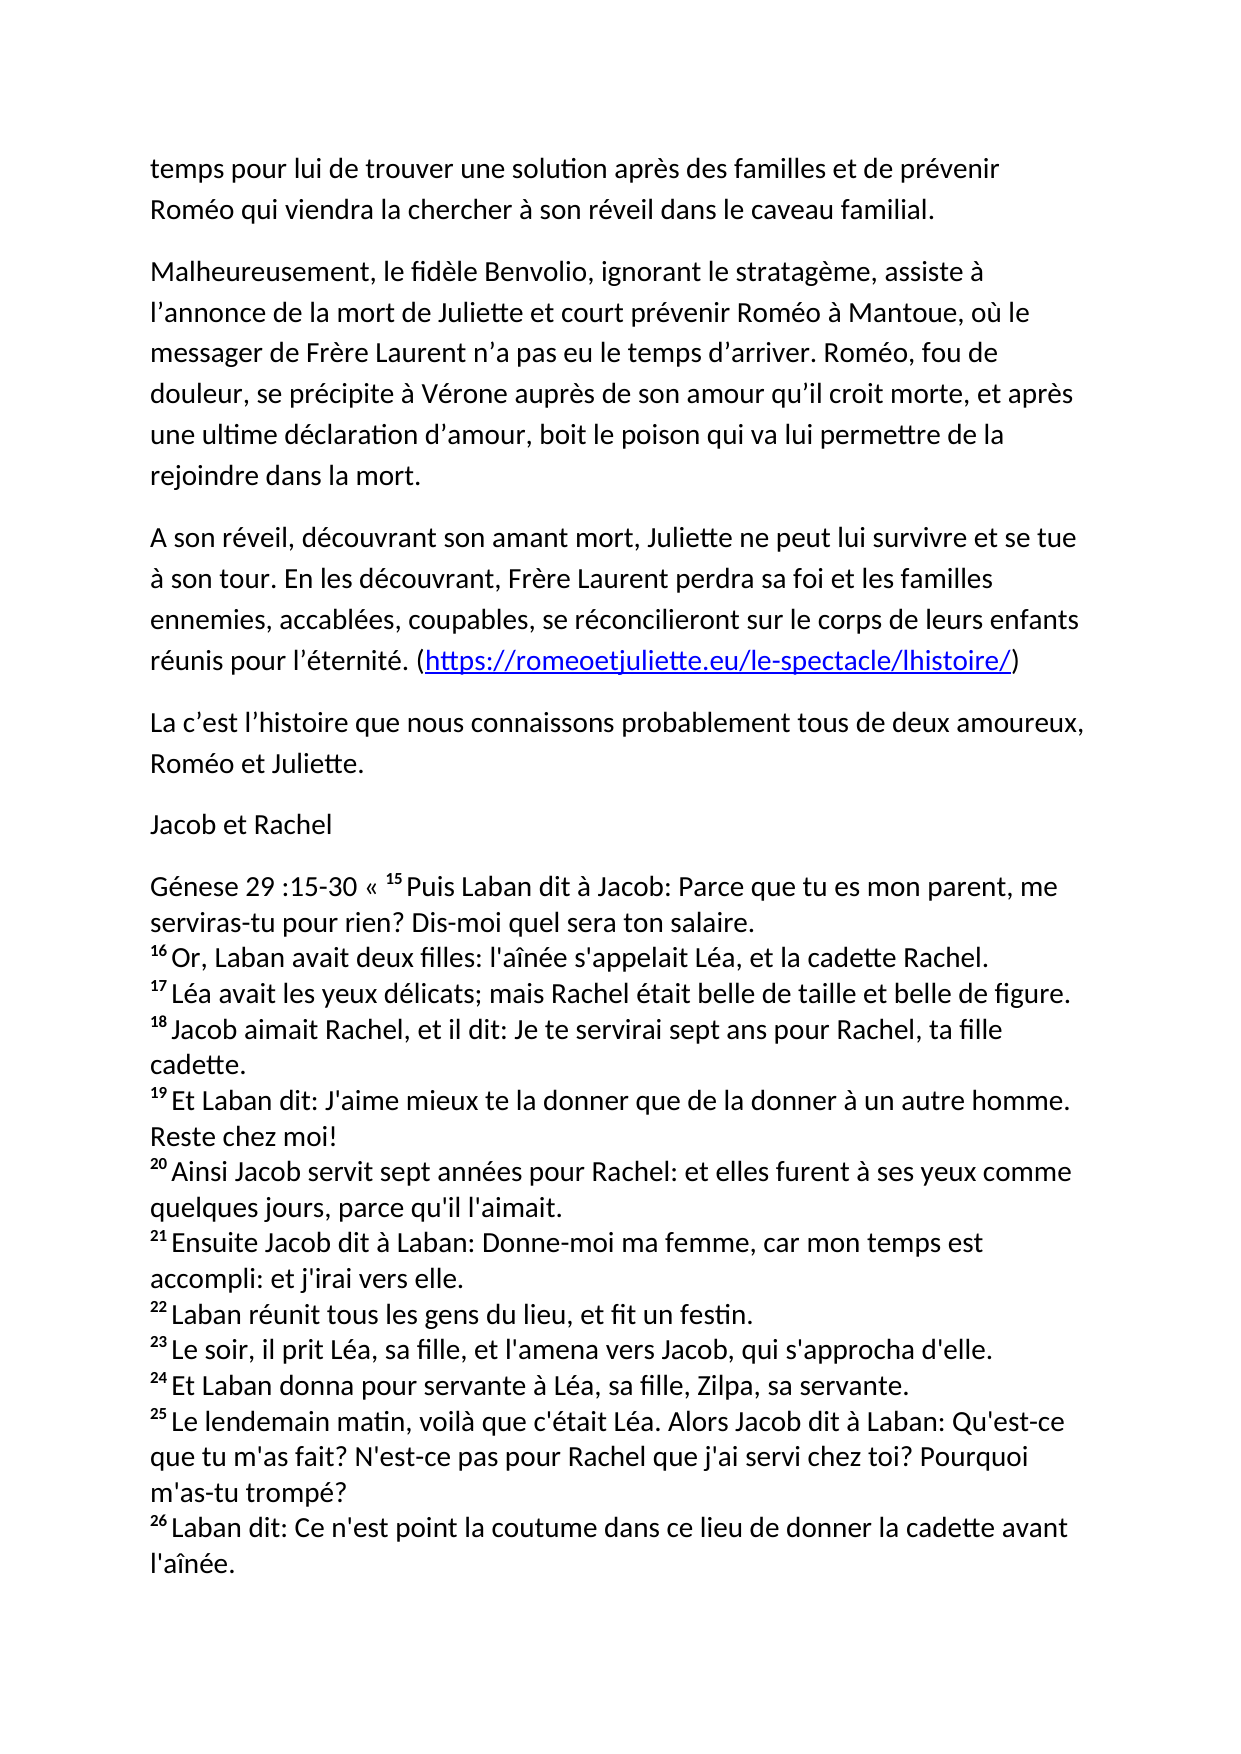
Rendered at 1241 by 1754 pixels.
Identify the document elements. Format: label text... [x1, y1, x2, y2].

text A son réveil, découvrant son amant mort, Juliette ne peut lui survivre et se tue à son tour. En les découvrant, Frère Laurent perdra sa foi et les familles ennemies, accablées, coupables, se réconcilieront sur le corps de leurs enfants réunis pour l’éternité. (https://romeoetjuliette.eu/le-spectacle/lhistoire/) [150, 519, 1090, 678]
text 18 Jacob aimait Rachel, et il dit: Je te servirai sept ans pour Rachel, ta fille cadette. [150, 1011, 1090, 1082]
text 26 Laban dit: Ce n'est point la coutume dans ce lieu de donner la cadette avant l'aînée. [150, 1509, 1090, 1581]
text 22 Laban réunit tous les gens du lieu, et fit un festin. [150, 1296, 1090, 1331]
text 19 Et Laban dit: J'aime mieux te la donner que de la donner à un autre homme. Reste chez moi! [150, 1082, 1090, 1153]
text 16 Or, Laban avait deux filles: l'aînée s'appelait Léa, et la cadette Rachel. [150, 939, 1090, 975]
text La c’est l’histoire que nous connaissons probablement tous de deux amoureux, Roméo et Juliette. [150, 704, 1090, 780]
text Génese 29 :15-30 « 15 Puis Laban dit à Jacob: Parce que tu es mon parent, me serviras-tu pour rien? Dis-moi quel sera ton salaire. [150, 868, 1090, 939]
text 23 Le soir, il prit Léa, sa fille, et l'amena vers Jacob, qui s'approcha d'elle. [150, 1331, 1090, 1367]
text 21 Ensuite Jacob dit à Laban: Donne-moi ma femme, car mon temps est accompli: et j'irai vers elle. [150, 1224, 1090, 1296]
text 17 Léa avait les yeux délicats; mais Rachel était belle de taille et belle de figure. [150, 975, 1090, 1011]
text 24 Et Laban donna pour servante à Léa, sa fille, Zilpa, sa servante. [150, 1367, 1090, 1403]
text Malheureusement, le fidèle Benvolio, ignorant le stratagème, assiste à l’annonce de la mort de Juliette et court prévenir Roméo à Mantoue, où le messager de Frère Laurent n’a pas eu le temps d’arriver. Roméo, fou de douleur, se précipite à Vérone auprès de son amour qu’il croit morte, et après une ultime déclaration d’amour, boit le poison qui va lui permettre de la rejoindre dans la mort. [150, 253, 1090, 493]
text 20 Ainsi Jacob servit sept années pour Rachel: et elles furent à ses yeux comme quelques jours, parce qu'il l'aimait. [150, 1153, 1090, 1224]
text 25 Le lendemain matin, voilà que c'était Léa. Alors Jacob dit à Laban: Qu'est-ce que tu m'as fait? N'est-ce pas pour Rachel que j'ai servi chez toi? Pourquoi m'as-tu trompé? [150, 1403, 1090, 1509]
text Jacob et Rachel [150, 806, 1090, 842]
